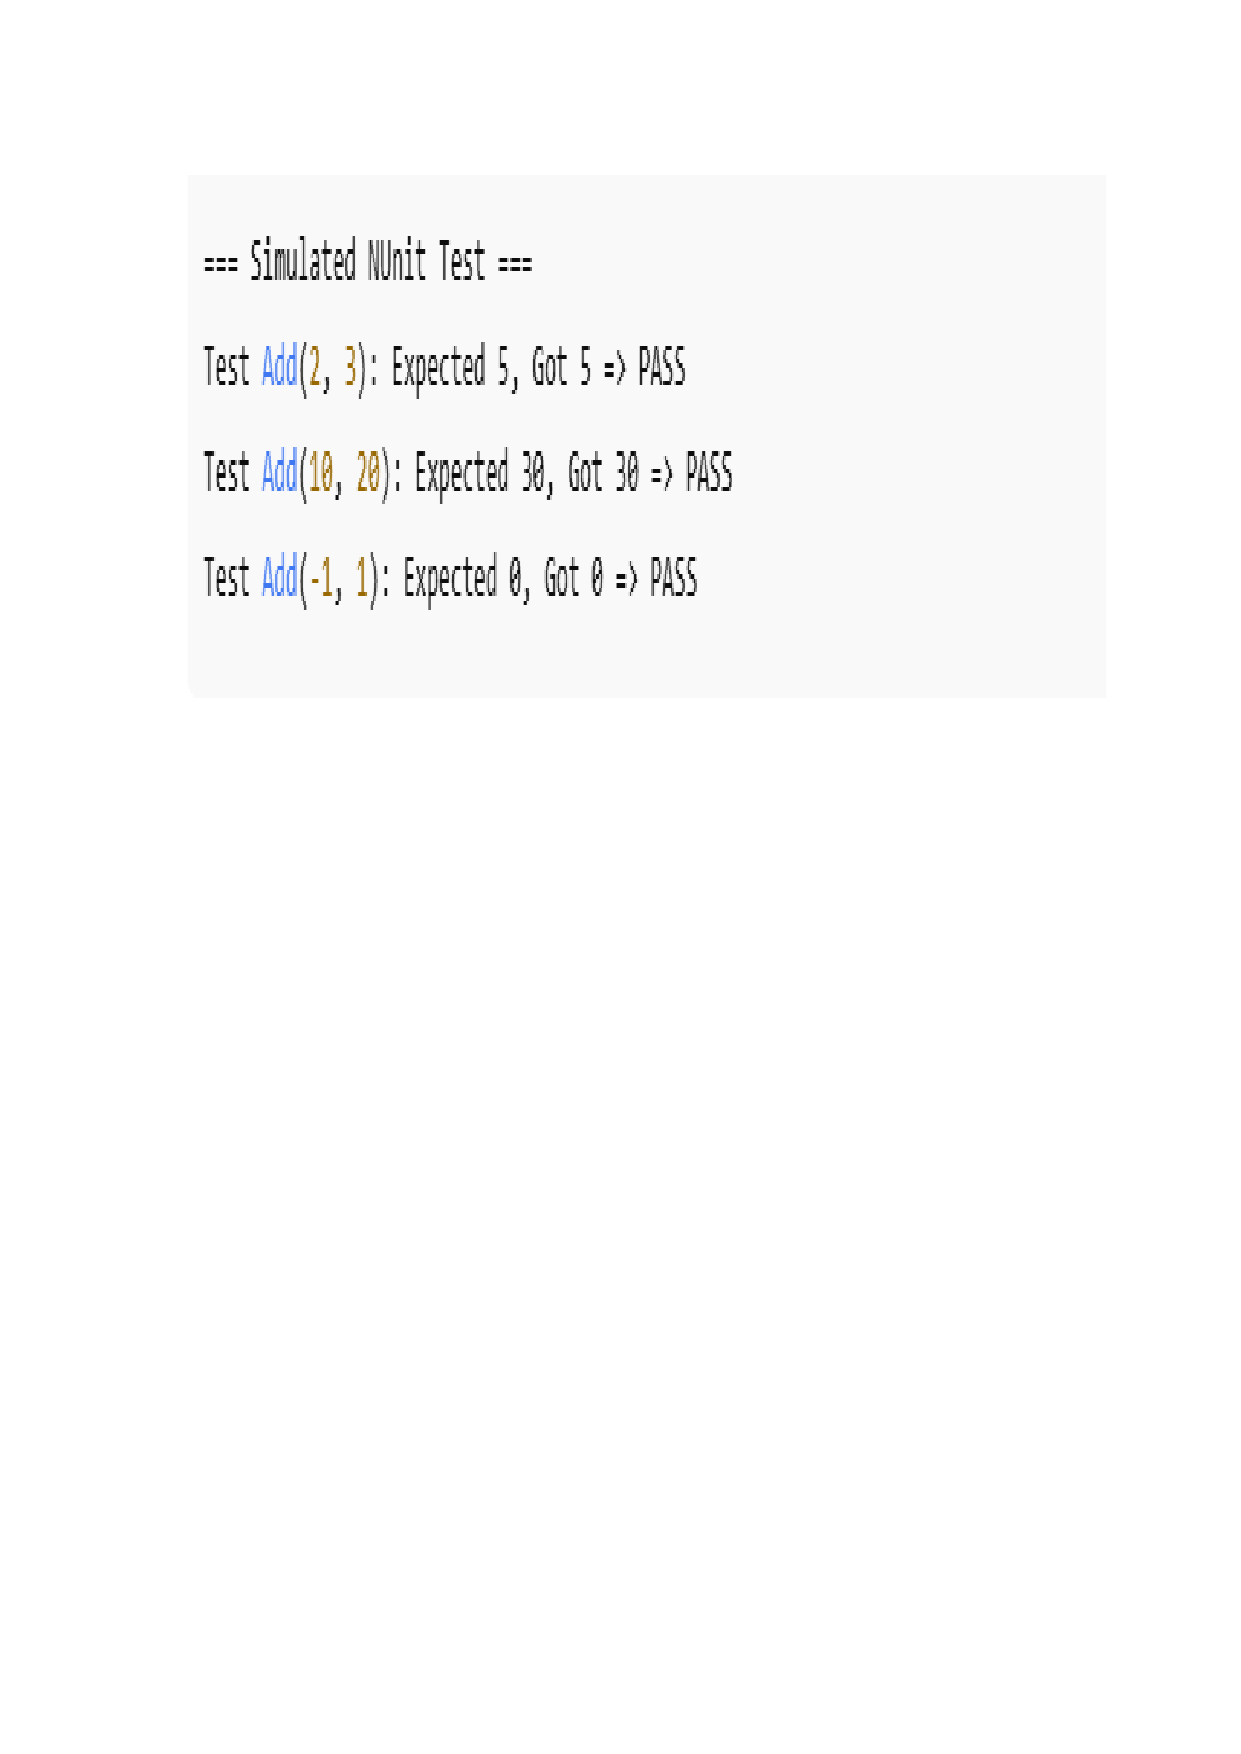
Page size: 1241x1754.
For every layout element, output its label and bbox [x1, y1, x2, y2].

picture [187, 175, 1107, 698]
